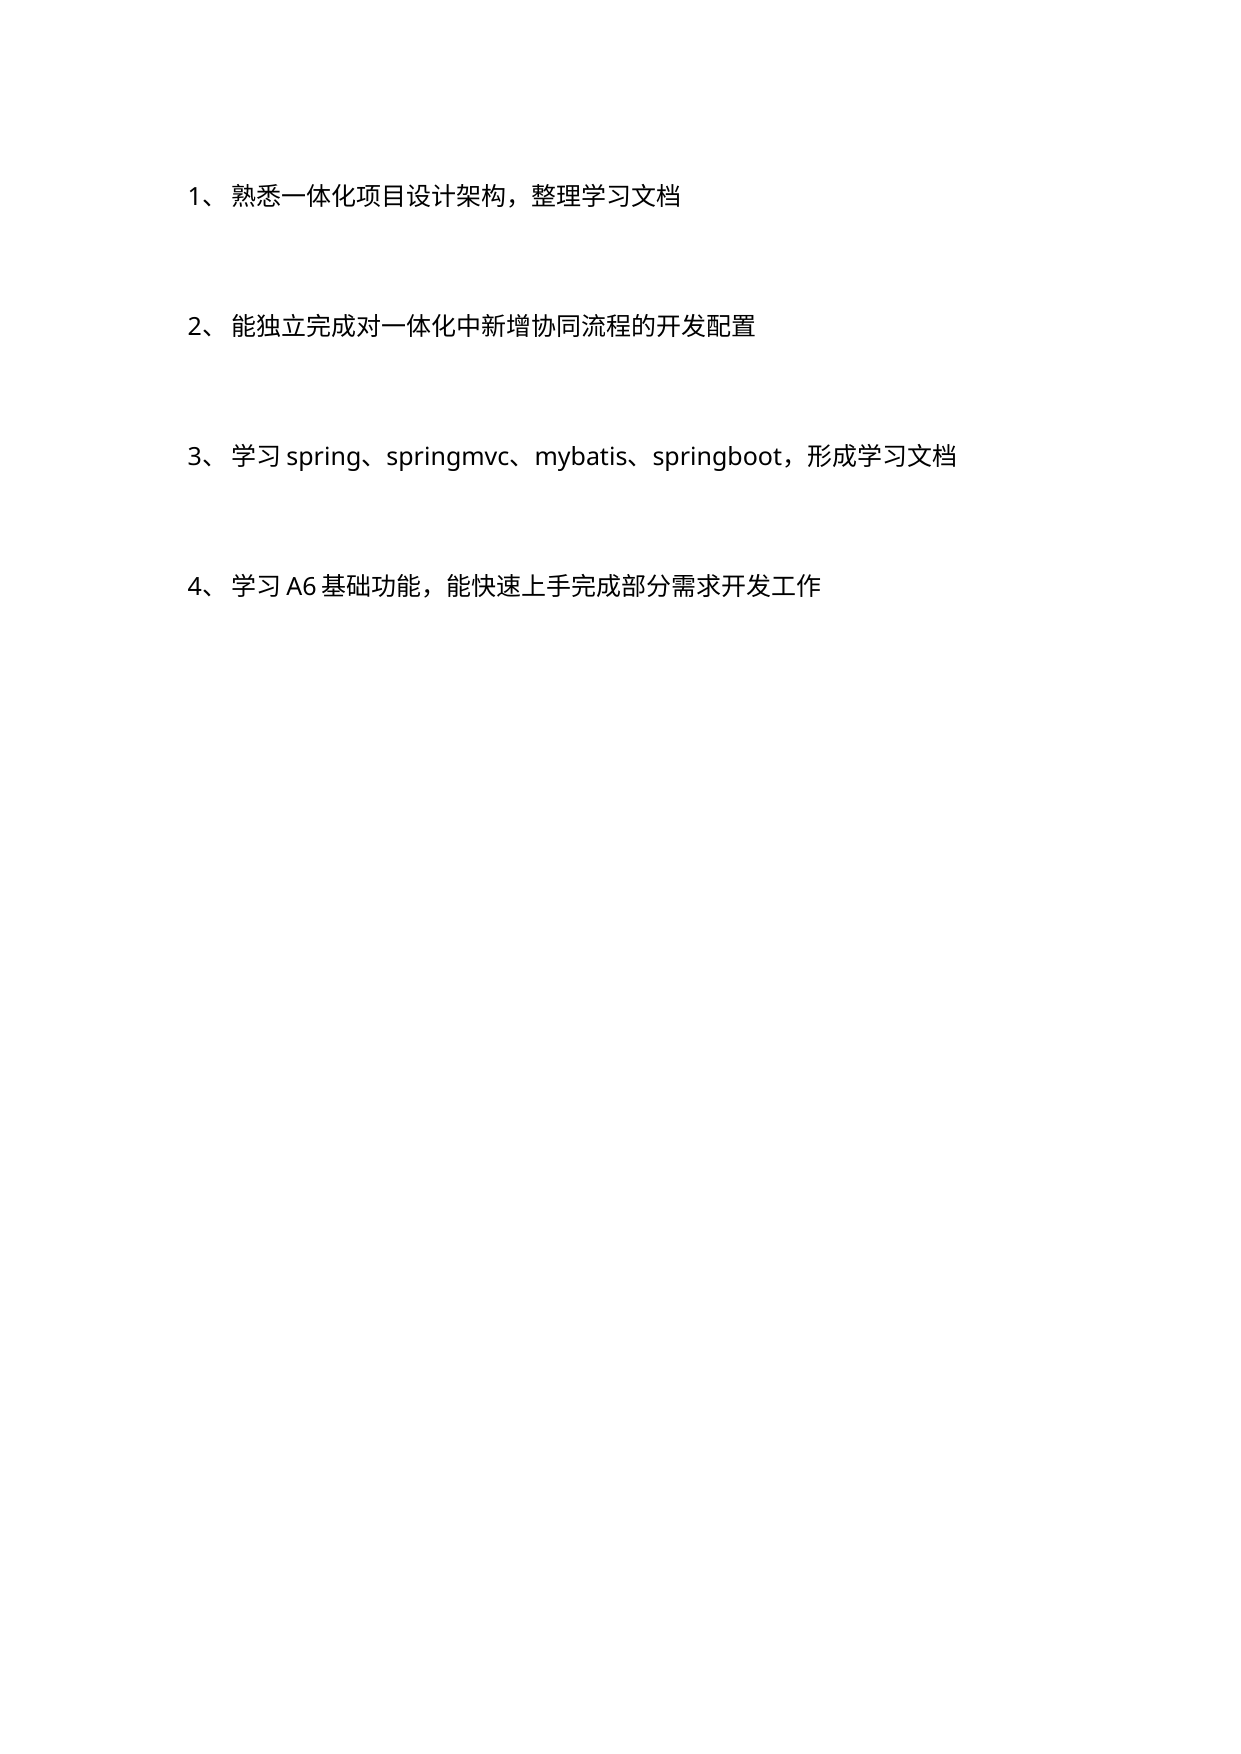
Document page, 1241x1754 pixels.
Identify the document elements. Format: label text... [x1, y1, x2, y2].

list 能独立完成对一体化中新增协同流程的开发配置 [187, 292, 1053, 357]
list 熟悉一体化项目设计架构，整理学习文档 [187, 162, 1053, 227]
list 学习A6基础功能，能快速上手完成部分需求开发工作 [187, 552, 1053, 617]
list 学习spring、springmvc、mybatis、springboot，形成学习文档 [187, 422, 1053, 487]
